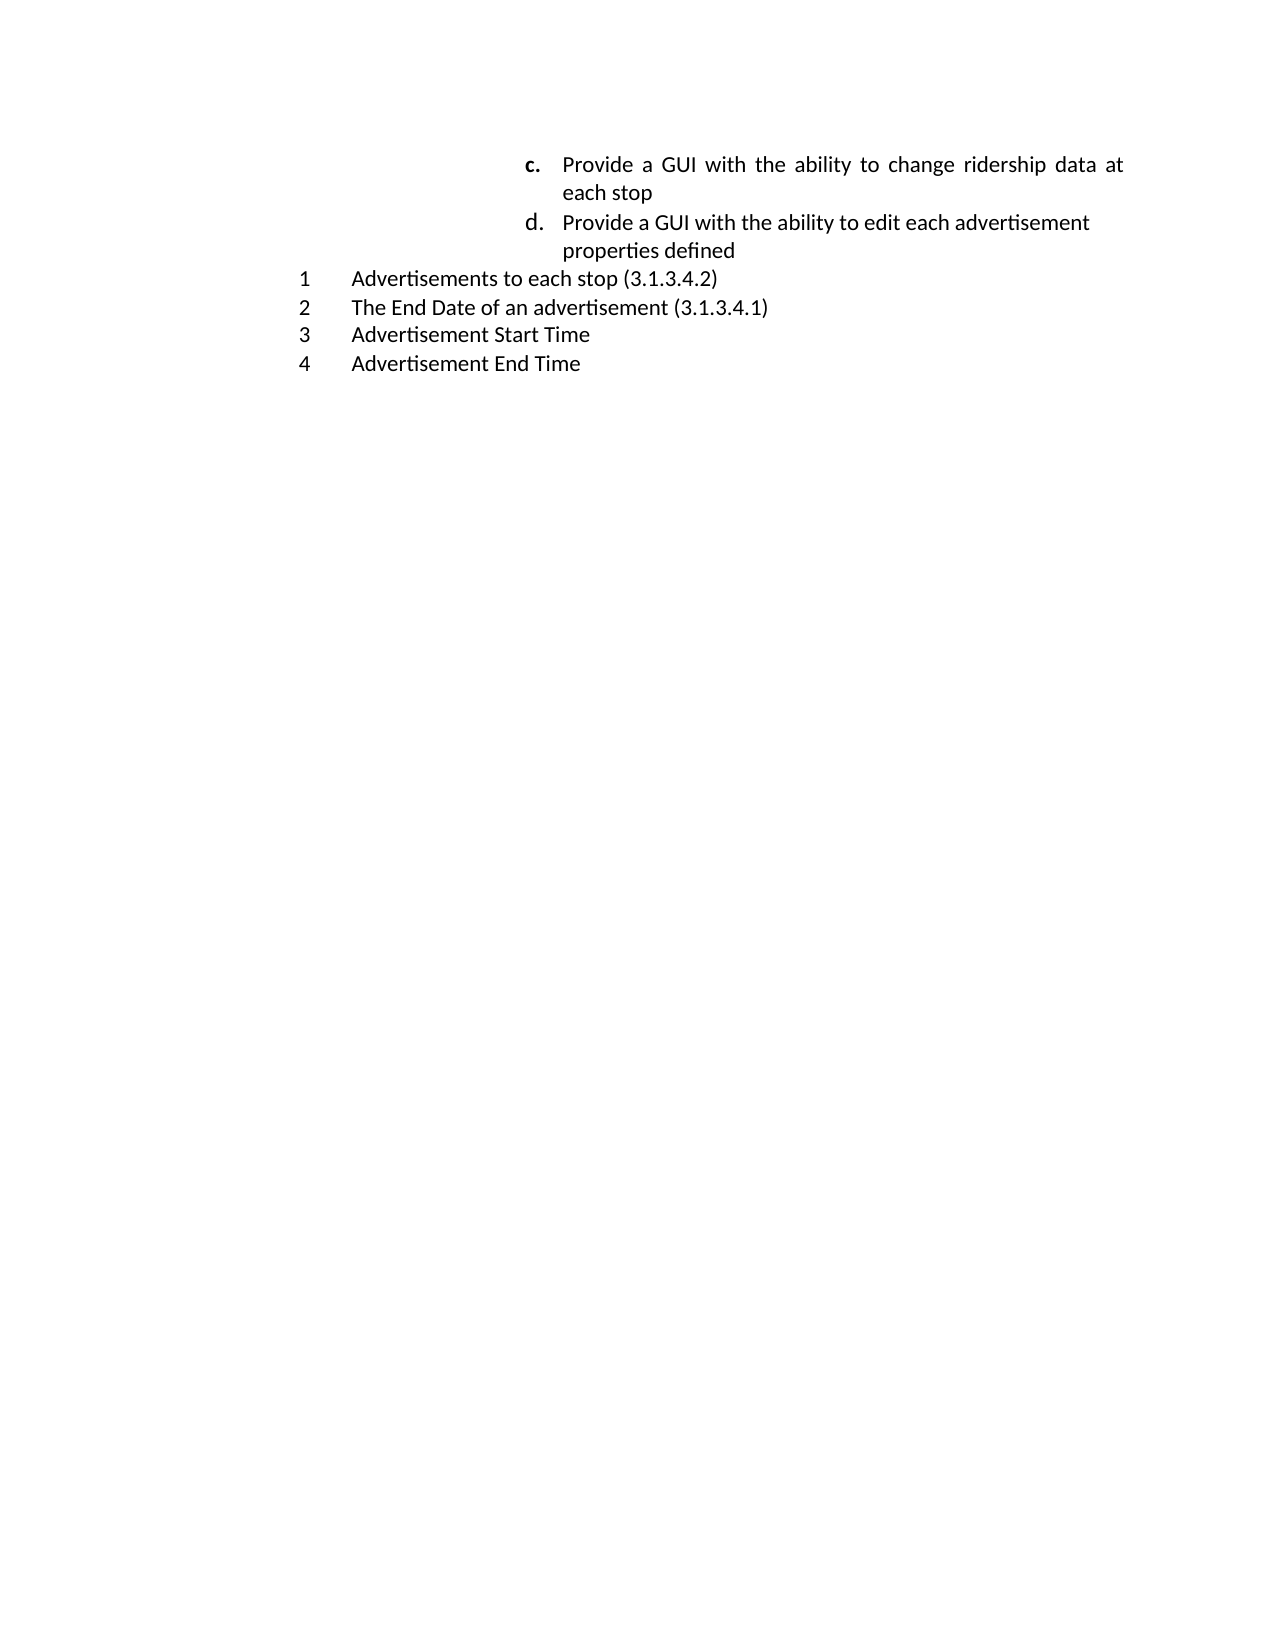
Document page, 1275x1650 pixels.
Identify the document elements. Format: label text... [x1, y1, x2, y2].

list Advertisement End Time [298, 349, 1125, 377]
list Provide a GUI with the ability to change ridership data at each stop [525, 150, 1125, 206]
list Provide a GUI with the ability to edit each advertisement properties defined [525, 206, 1125, 264]
list The End Date of an advertisement (3.1.3.4.1) [298, 293, 1125, 321]
list Advertisement Start Time [298, 321, 1125, 349]
list Advertisements to each stop (3.1.3.4.2) [298, 264, 1125, 293]
